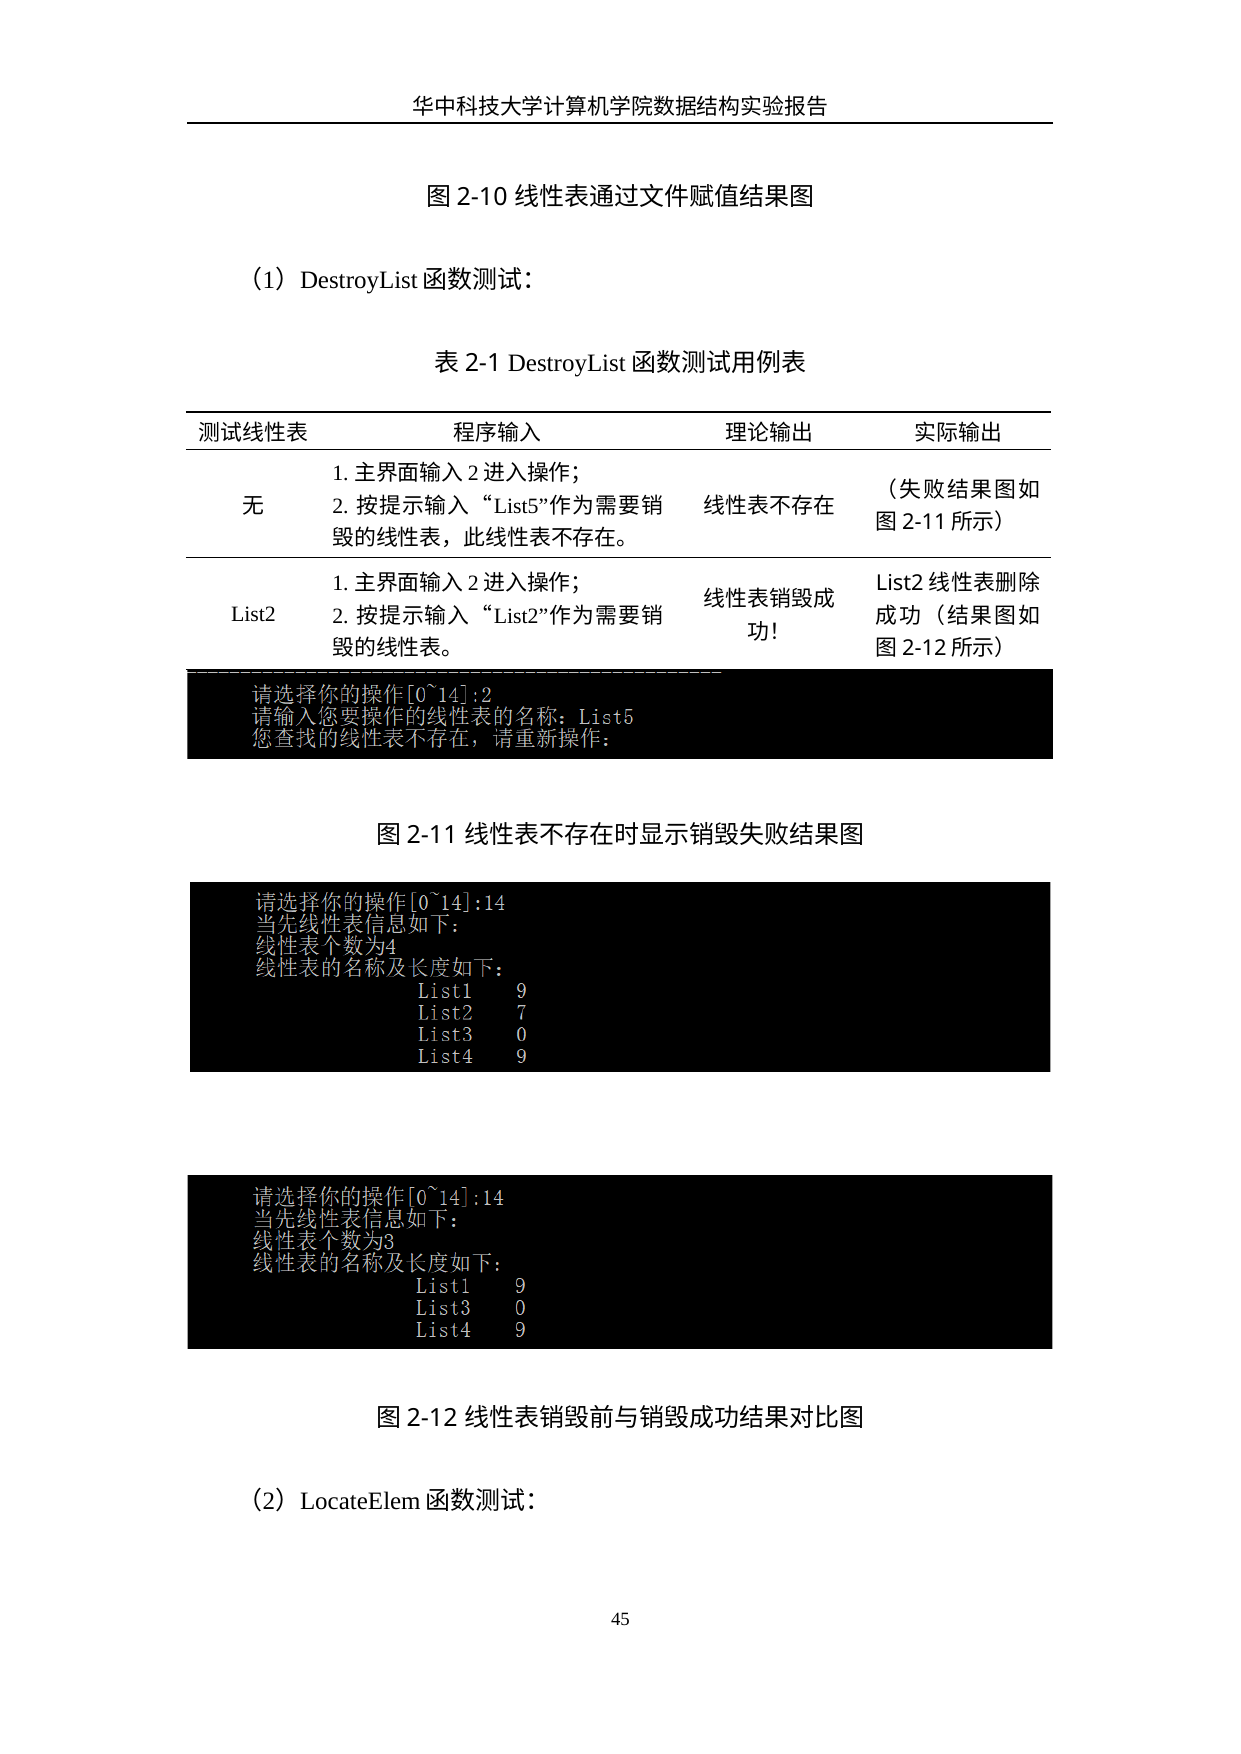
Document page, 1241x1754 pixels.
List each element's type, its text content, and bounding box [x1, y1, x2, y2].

picture [187, 669, 1053, 759]
table_header 理论输出 [674, 413, 864, 449]
table_header 程序输入 [321, 413, 674, 449]
picture [190, 882, 1051, 1072]
table_cell 无 [186, 450, 321, 557]
text （1）DestroyList函数测试： [187, 245, 1053, 310]
text 图2-10 线性表通过文件赋值结果图 [187, 162, 1053, 227]
text 表2-1 DestroyList函数测试用例表 [187, 328, 1053, 393]
table_cell List2 [186, 558, 321, 669]
picture [187, 1175, 1053, 1349]
table_cell 1. 主界面输入2进入操作； 2. 按提示输入“List2”作为需要销毁的线性表。 [321, 558, 674, 669]
text 图2-11 线性表不存在时显示销毁失败结果图 [187, 759, 1053, 865]
table_cell 1. 主界面输入2进入操作； 2. 按提示输入“List5”作为需要销毁的线性表，此线性表不存在。 [321, 450, 674, 557]
table_cell 线性表销毁成功！ [674, 558, 864, 669]
table_cell 线性表不存在 [674, 450, 864, 557]
table_cell （失败结果图如图2-11所示） [864, 450, 1051, 557]
table_header 实际输出 [864, 413, 1051, 449]
text 图2-12 线性表销毁前与销毁成功结果对比图 [187, 1383, 1053, 1448]
text （2）LocateElem函数测试： [187, 1466, 1053, 1531]
table_cell List2线性表删除成功（结果图如图2-12所示） [864, 558, 1051, 669]
table_header 测试线性表 [186, 413, 321, 449]
